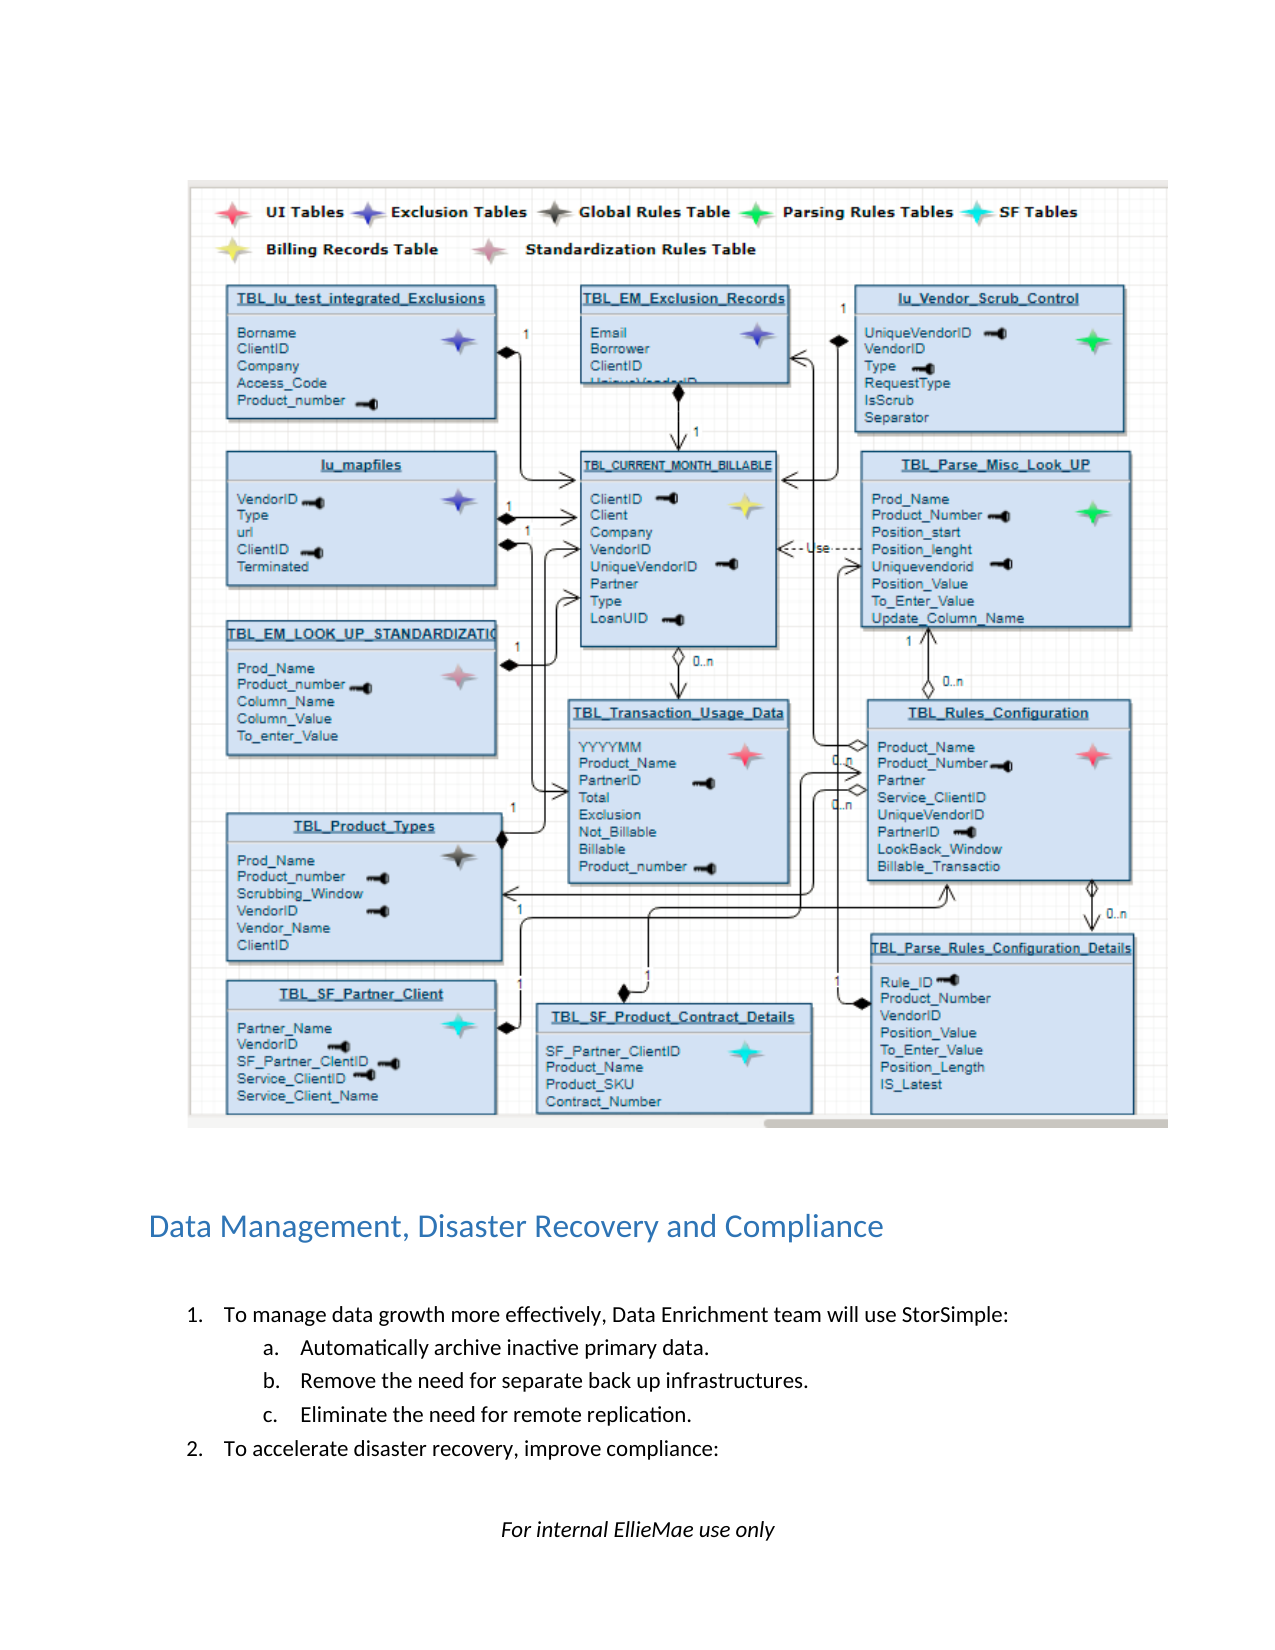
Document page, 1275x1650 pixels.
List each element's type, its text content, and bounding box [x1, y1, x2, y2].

list Eliminate the need for remote replication. [263, 1400, 1126, 1428]
list To accelerate disaster recovery, improve compliance: [186, 1434, 1126, 1462]
list Remove the need for separate back up infrastructures. [263, 1367, 1126, 1395]
picture [187, 180, 1168, 1128]
subtitle Data Management, Disaster Recovery and Compliance [148, 1205, 1131, 1246]
list To manage data growth more effectively, Data Enrichment team will use StorSimple: [186, 1300, 1126, 1328]
list Automatically archive inactive primary data. [263, 1333, 1126, 1361]
